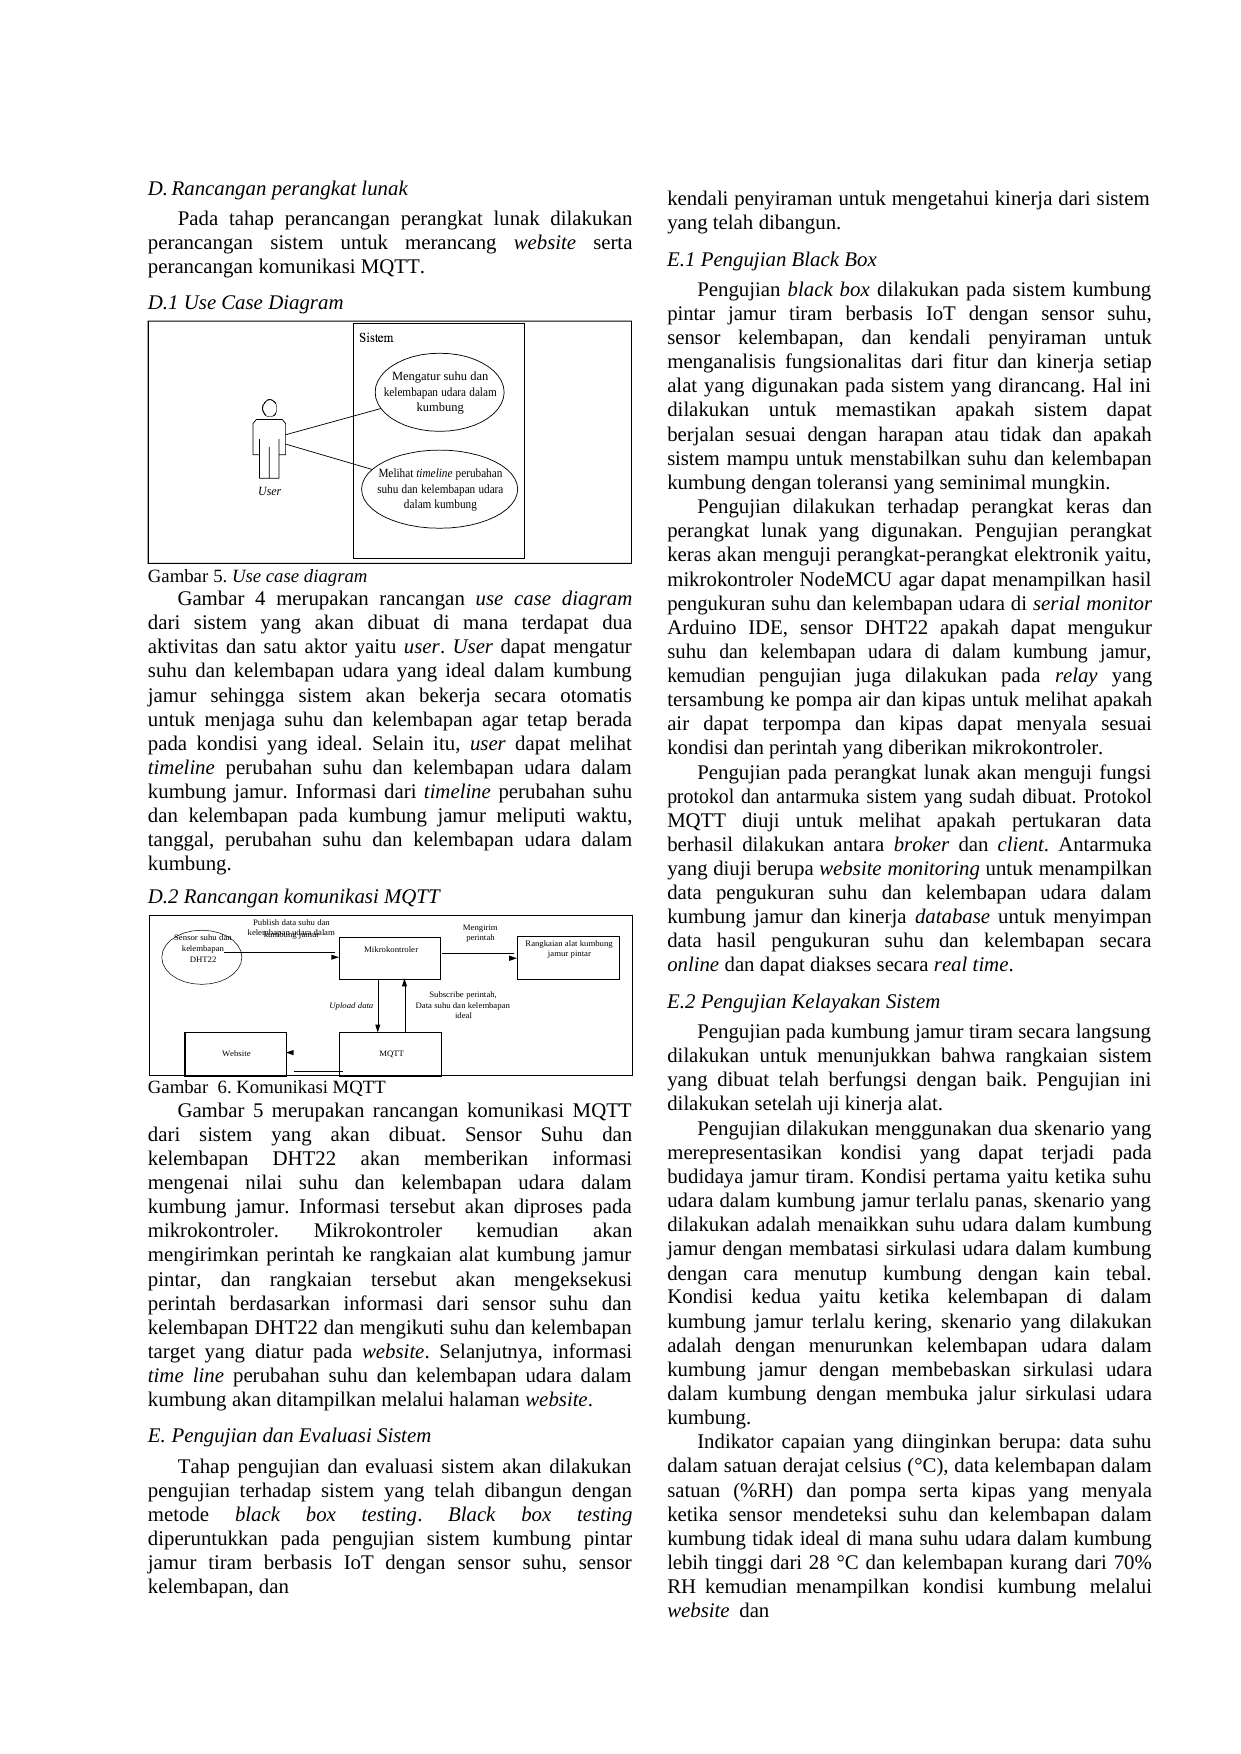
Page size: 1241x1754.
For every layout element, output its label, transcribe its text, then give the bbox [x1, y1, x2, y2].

text Tahap pengujian dan evaluasi sistem akan dilakukan pengujian terhadap sistem yang telah dibangun dengan metode black box testing. Black box testing diperuntukkan pada pengujian sistem kumbung pintar jamur tiram berbasis IoT dengan sensor suhu, sensor kelembapan, dan [148, 1453, 632, 1598]
text Pengujian dilakukan terhadap perangkat keras dan perangkat lunak yang digunakan. Pengujian perangkat keras akan menguji perangkat-perangkat elektronik yaitu, mikrokontroler NodeMCU agar dapat menampilkan hasil pengukuran suhu dan kelembapan udara di serial monitor Arduino IDE, sensor DHT22 apakah dapat mengukur suhu dan kelembapan udara di dalam kumbung jamur, kemudian pengujian juga dilakukan pada relay yang tersambung ke pompa air dan kipas untuk melihat apakah air dapat terpompa dan kipas dapat menyala sesuai kondisi dan perintah yang diberikan mikrokontroler. [667, 494, 1152, 759]
text Gambar 6. Komunikasi MQTT [148, 1076, 636, 1098]
text Pengujian pada kumbung jamur tiram secara langsung dilakukan untuk menunjukkan bahwa rangkaian sistem yang dibuat telah berfungsi dengan baik. Pengujian ini dilakukan setelah uji kinerja alat. [667, 1019, 1152, 1115]
list Use Case Diagram [148, 290, 636, 314]
table_cell Subscribe perintah, Data suhu dan kelembapan ideal [406, 985, 632, 1032]
text Pengujian pada perangkat lunak akan menguji fungsi protokol dan antarmuka sistem yang sudah dibuat. Protokol MQTT diuji untuk melihat apakah pertukaran data berhasil dilakukan antara broker dan client. Antarmuka yang diuji berupa website monitoring untuk menampilkan data pengukuran suhu dan kelembapan udara dalam kumbung jamur dan kinerja database untuk menyimpan data hasil pengukuran suhu dan kelembapan secara online dan dapat diakses secara real time. [667, 760, 1152, 976]
table_header Publish data suhu dan Mengirim kelembapan udara dalam perintah Sensor suhu dan kumbung jamur Rangkaian alat kumbung kelembapan Mikrokontroler jamur pintar DHT22 [150, 916, 632, 985]
table_cell Upload data [150, 985, 405, 1032]
text Pengujian black box dilakukan pada sistem kumbung pintar jamur tiram berbasis IoT dengan sensor suhu, sensor kelembapan, dan kendali penyiraman untuk menganalisis fungsionalitas dari fitur dan kinerja setiap alat yang digunakan pada sistem yang dirancang. Hal ini dilakukan untuk memastikan apakah sistem dapat berjalan sesuai dengan harapan atau tidak dan apakah sistem mampu untuk menstabilkan suhu dan kelembapan kumbung dengan toleransi yang seminimal mungkin. [667, 277, 1152, 494]
text Gambar 4 merupakan rancangan use case diagram dari sistem yang akan dibuat di mana terdapat dua aktivitas dan satu aktor yaitu user. User dapat mengatur suhu dan kelembapan udara yang ideal dalam kumbung jamur sehingga sistem akan bekerja secara otomatis untuk menjaga suhu dan kelembapan agar tetap berada pada kondisi yang ideal. Selain itu, user dapat melihat timeline perubahan suhu dan kelembapan udara dalam kumbung jamur. Informasi dari timeline perubahan suhu dan kelembapan pada kumbung jamur meliputi waktu, tanggal, perubahan suhu dan kelembapan udara dalam kumbung. [148, 586, 632, 875]
text kendali penyiraman untuk mengetahui kinerja dari sistem yang telah dibangun. [667, 186, 1163, 234]
table_cell [150, 1032, 184, 1075]
text Pengujian dilakukan menggunakan dua skenario yang merepresentasikan kondisi yang dapat terjadi pada budidaya jamur tiram. Kondisi pertama yaitu ketika suhu udara dalam kumbung jamur terlalu panas, skenario yang dilakukan adalah menaikkan suhu udara dalam kumbung jamur dengan membatasi sirkulasi udara dalam kumbung dengan cara menutup kumbung dengan kain tebal. Kondisi kedua yaitu ketika kelembapan di dalam kumbung jamur terlalu kering, skenario yang dilakukan adalah dengan menurunkan kelembapan udara dalam kumbung jamur dengan membebaskan sirkulasi udara dalam kumbung dengan membuka jalur sirkulasi udara kumbung. [667, 1116, 1152, 1429]
list Rancangan perangkat lunak [148, 175, 636, 199]
table_cell [442, 1032, 632, 1075]
table_cell [287, 1032, 339, 1075]
list Pengujian Kelayakan Sistem [667, 989, 1163, 1013]
list Pengujian Black Box [667, 247, 1163, 271]
text Pada tahap perancangan perangkat lunak dilakukan perancangan sistem untuk merancang website serta perancangan komunikasi MQTT. [148, 206, 632, 278]
text Indikator capaian yang diinginkan berupa: data suhu dalam satuan derajat celsius (°C), data kelembapan dalam satuan (%RH) dan pompa serta kipas yang menyala ketika sensor mendeteksi suhu dan kelembapan dalam kumbung tidak ideal di mana suhu udara dalam kumbung lebih tinggi dari 28 °C dan kelembapan kurang dari 70% RH kemudian menampilkan kondisi kumbung melalui website dan [667, 1429, 1152, 1622]
text Gambar 5. Use case diagram [148, 565, 636, 586]
text Gambar 5 merupakan rancangan komunikasi MQTT dari sistem yang akan dibuat. Sensor Suhu dan kelembapan DHT22 akan memberikan informasi mengenai nilai suhu dan kelembapan udara dalam kumbung jamur. Informasi tersebut akan diproses pada mikrokontroler. Mikrokontroler kemudian akan mengirimkan perintah ke rangkaian alat kumbung jamur pintar, dan rangkaian tersebut akan mengeksekusi perintah berdasarkan informasi dari sensor suhu dan kelembapan DHT22 dan mengikuti suhu dan kelembapan target yang diatur pada website. Selanjutnya, informasi time line perubahan suhu dan kelembapan udara dalam kumbung akan ditampilkan melalui halaman website. [148, 1098, 632, 1411]
picture [262, 399, 277, 417]
table_cell Website [186, 1033, 286, 1075]
list Pengujian dan Evaluasi Sistem [148, 1423, 636, 1447]
table_cell MQTT [340, 1033, 441, 1075]
list Rancangan komunikasi MQTT [148, 884, 636, 908]
